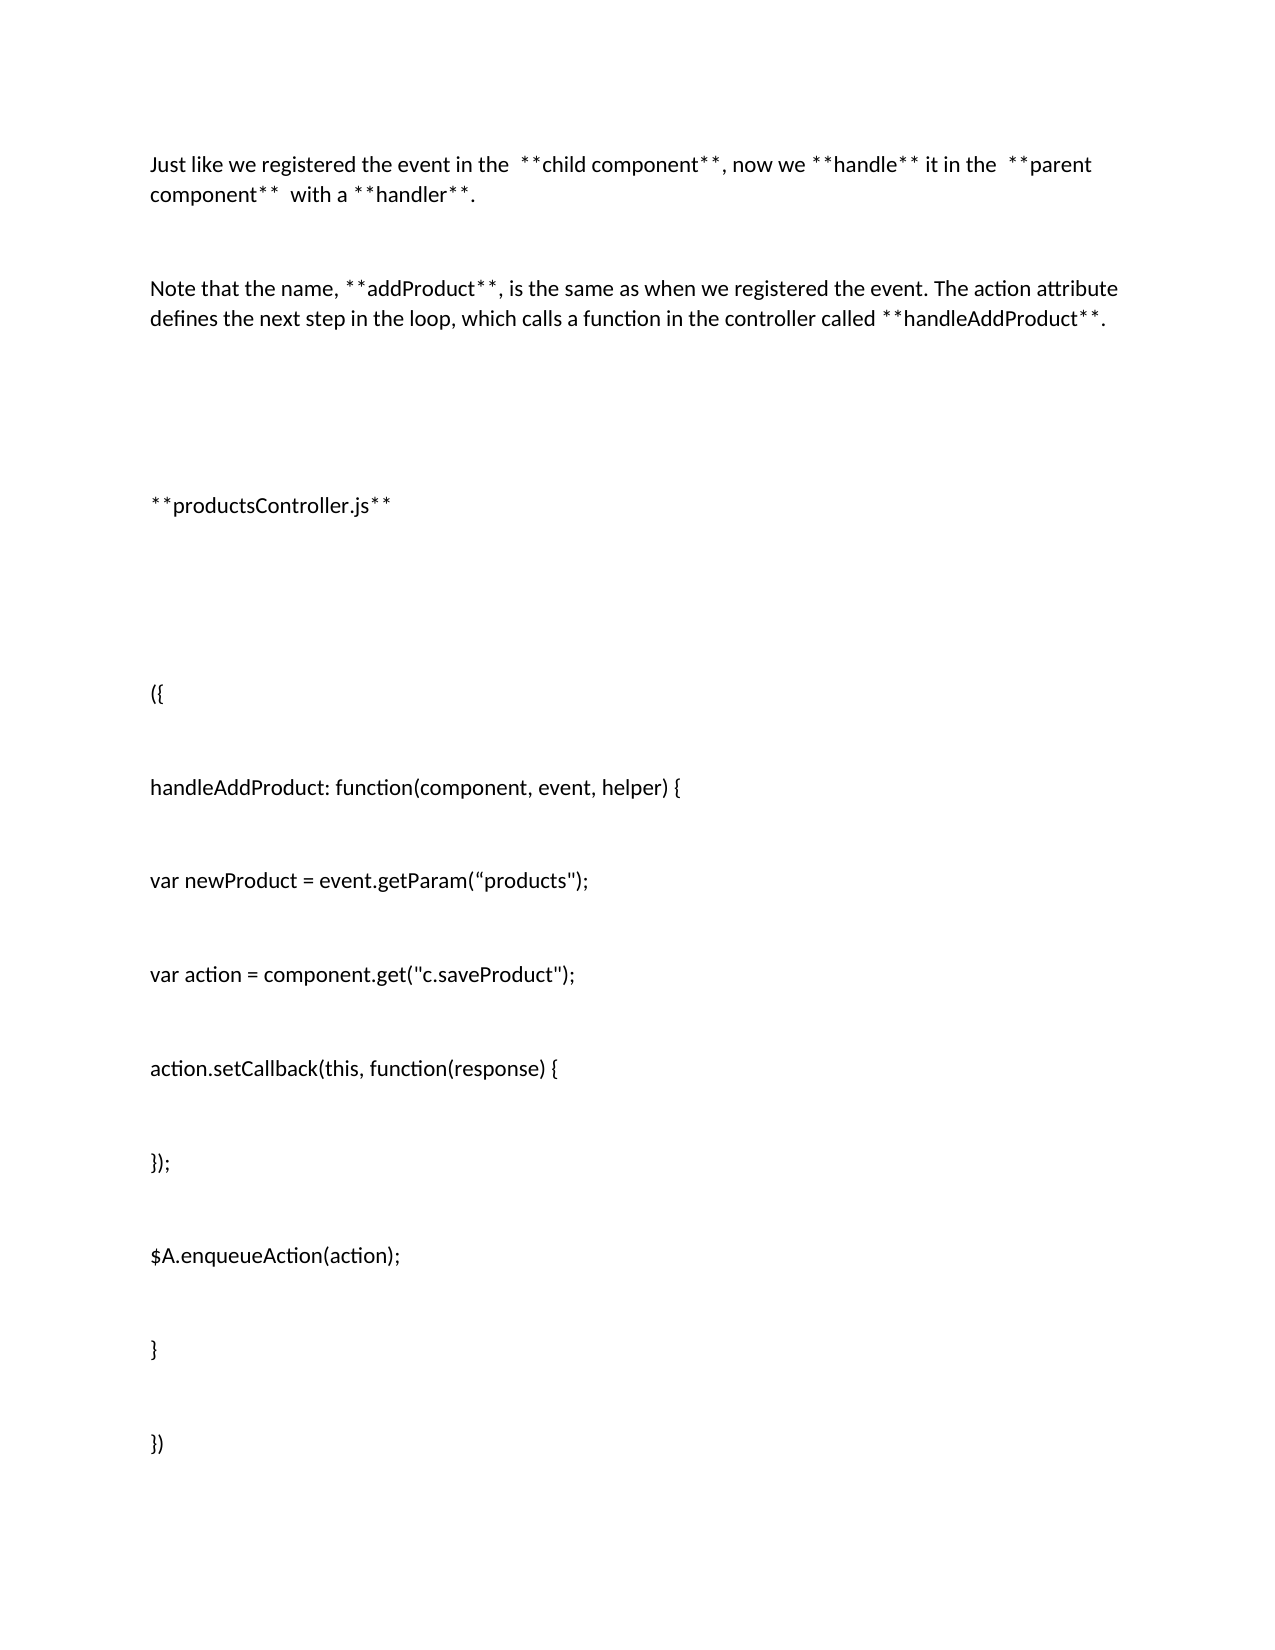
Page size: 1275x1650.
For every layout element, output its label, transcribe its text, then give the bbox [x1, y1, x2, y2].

text } [150, 1335, 1125, 1363]
text var newProduct = event.getParam(“products"); [150, 867, 1125, 895]
text **productsController.js** [150, 492, 1125, 520]
text action.setCallback(this, function(response) { [150, 1054, 1125, 1082]
text ({ [150, 679, 1125, 707]
text Note that the name, **addProduct**, is the same as when we registered the event. The action attribute defines the next step in the loop, which calls a function in the controller called **handleAddProduct**. [150, 274, 1125, 332]
text }) [150, 1429, 1125, 1457]
text }); [150, 1148, 1125, 1176]
text handleAddProduct: function(component, event, helper) { [150, 773, 1125, 801]
text Just like we registered the event in the **child component**, now we **handle** it in the **parent component** with a **handler**. [150, 150, 1125, 208]
text var action = component.get("c.saveProduct"); [150, 960, 1125, 988]
text $A.enqueueAction(action); [150, 1242, 1125, 1270]
